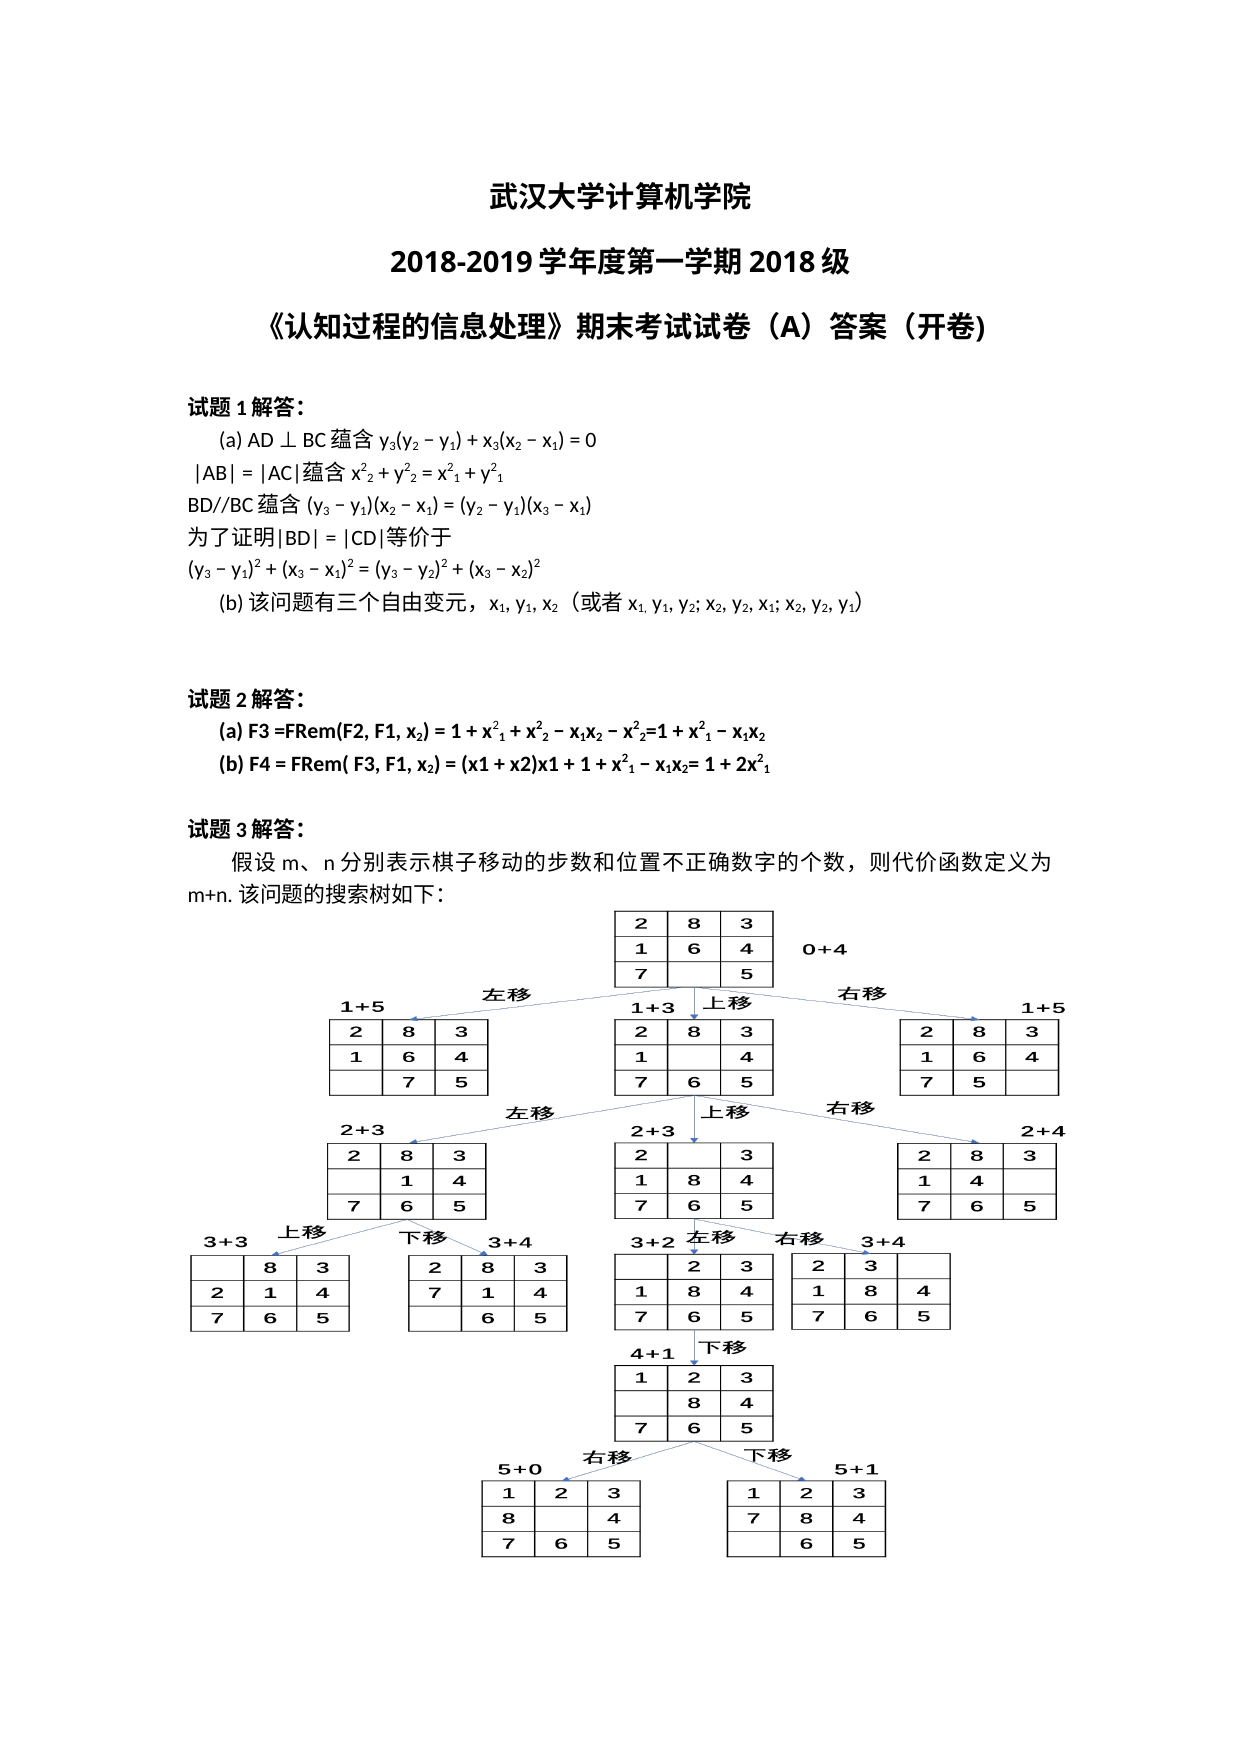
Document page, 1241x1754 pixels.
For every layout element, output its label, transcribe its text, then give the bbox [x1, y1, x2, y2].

text 《认知过程的信息处理》期末考试试卷（A）答案（开卷) [187, 292, 1053, 357]
text 武汉大学计算机学院 [187, 162, 1053, 227]
text 试题3解答： [187, 812, 1053, 844]
list AD ⊥ BC蕴含 y3(y2 − y1) + x3(x2 − x1) = 0 [219, 422, 1053, 454]
text 2018-2019学年度第一学期2018级 [187, 227, 1053, 292]
list |AB| = |AC|蕴含 x22 + y22 = x21 + y21 [187, 454, 1053, 487]
list F4 = FRem( F3, F1, x2) = (x1 + x2)x1 + 1 + x21 − x1x2= 1 + 2x21 [219, 747, 1053, 779]
list 该问题有三个自由变元，x1, y1, x2（或者x1, y1, y2; x2, y2, x1; x2, y2, y1） [219, 584, 1053, 617]
list BD//BC蕴含 (y3 − y1)(x2 − x1) = (y2 − y1)(x3 − x1) [187, 487, 1053, 519]
list F3 =FRem(F2, F1, x2) = 1 + x21 + x22 − x1x2 − x22=1 + x21 − x1x2 [219, 714, 1053, 747]
list 试题1解答： [187, 389, 1053, 422]
list 试题2解答： [187, 682, 1053, 714]
picture [187, 909, 1080, 1561]
list 为了证明|BD| = |CD|等价于 [187, 519, 1053, 552]
text 假设m、n分别表示棋子移动的步数和位置不正确数字的个数，则代价函数定义为m+n. 该问题的搜索树如下： [187, 844, 1053, 909]
list (y3 − y1)2 + (x3 − x1)2 = (y3 − y2)2 + (x3 − x2)2 [187, 552, 1053, 584]
